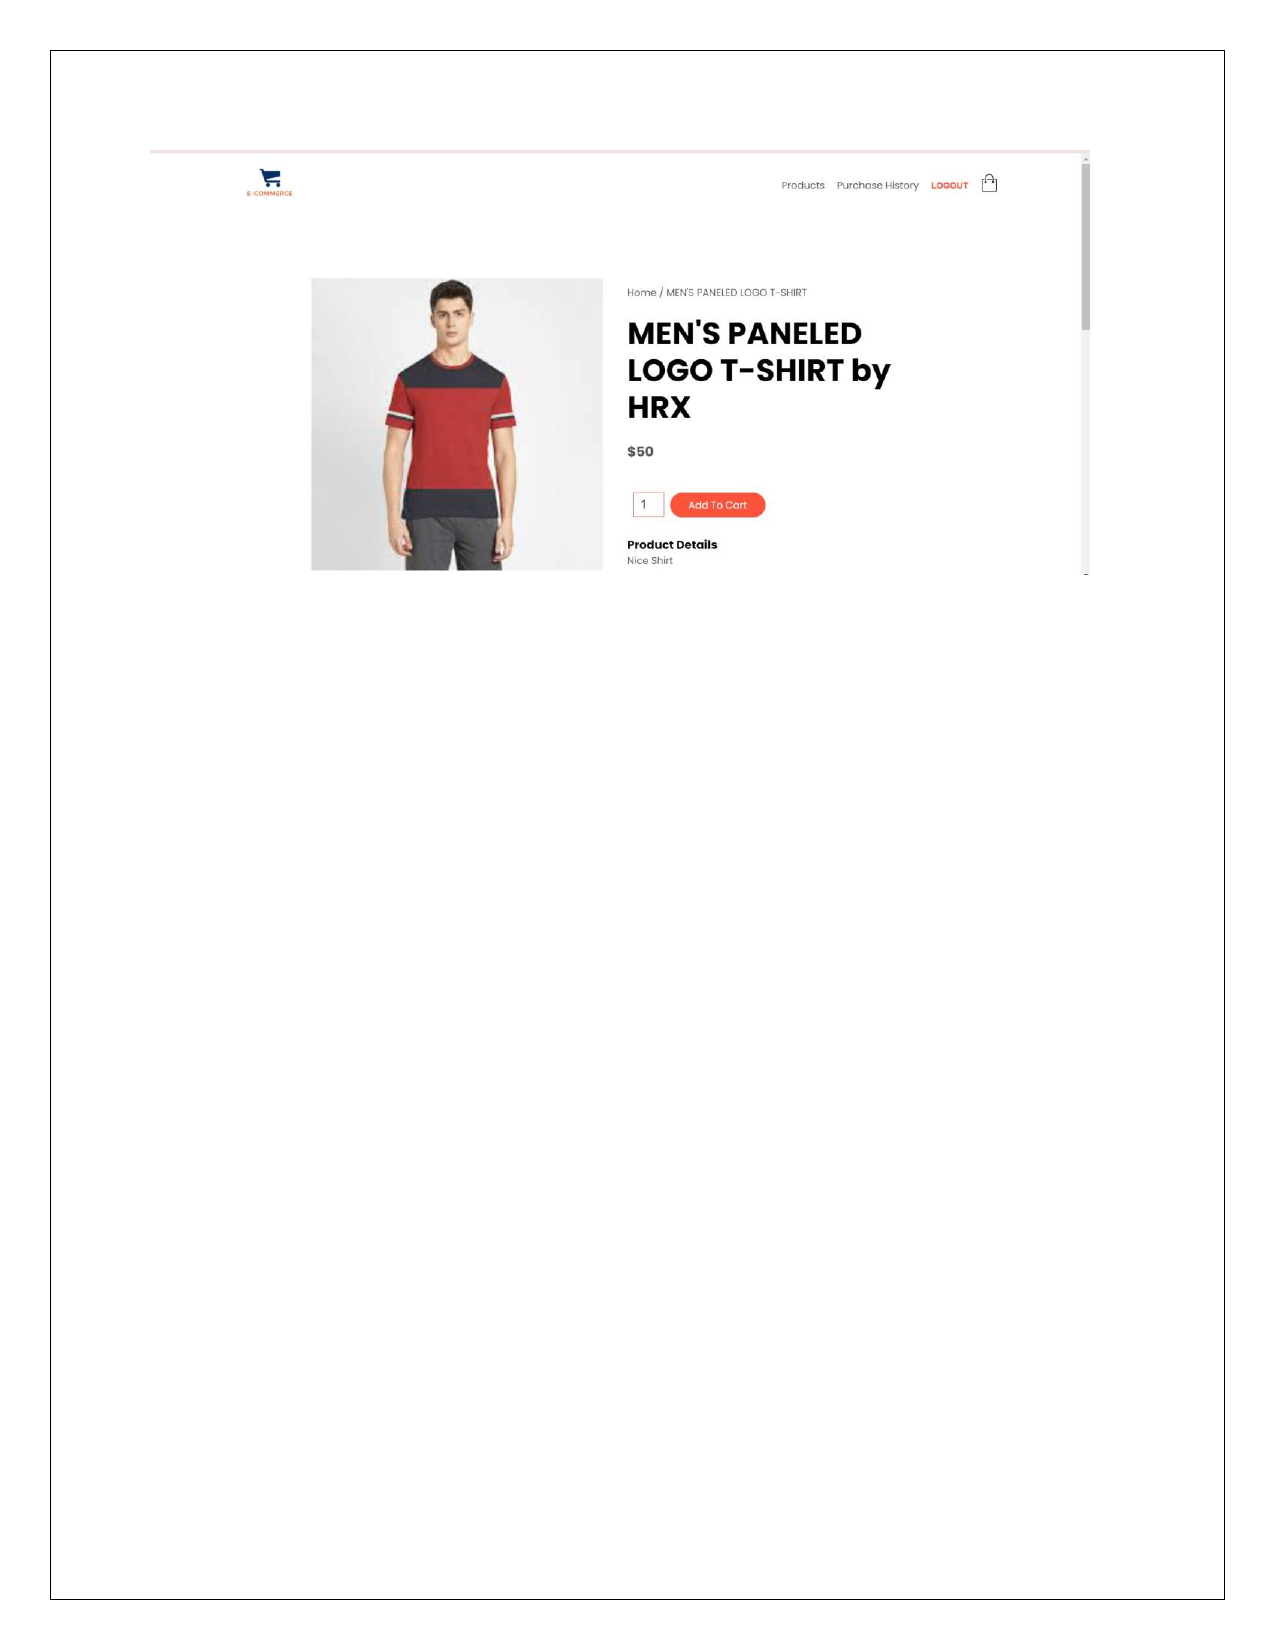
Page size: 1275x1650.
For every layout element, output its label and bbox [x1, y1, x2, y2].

picture [150, 150, 1091, 575]
